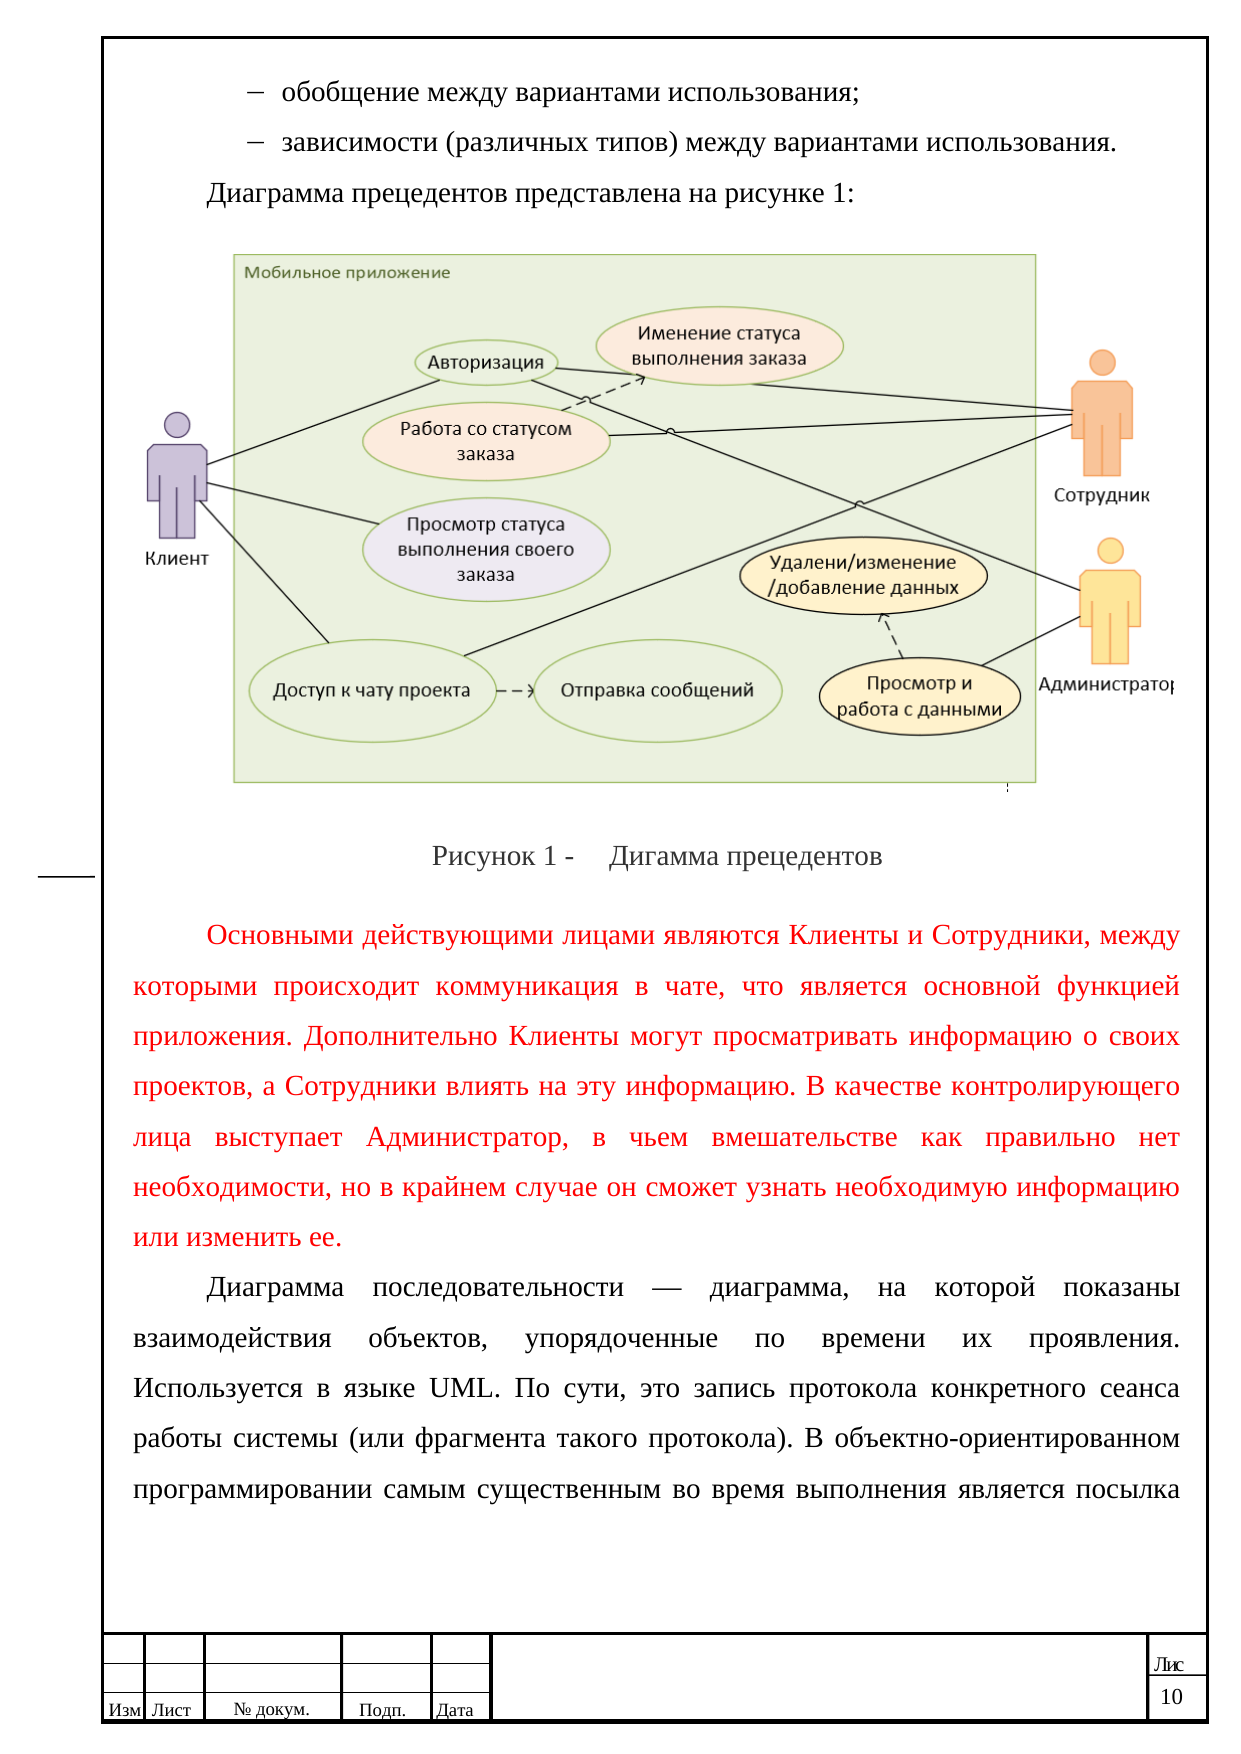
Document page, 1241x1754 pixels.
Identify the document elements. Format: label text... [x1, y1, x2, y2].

list зависимости (различных типов) между вариантами использования. [244, 124, 1181, 158]
text Основными действующими лицами являются Клиенты и Сотрудники, между которыми происходит коммуникация в чате, что является основной функцией приложения. Дополнительно Клиенты могут просматривать информацию о своих проектов, а Сотрудники влиять на эту информацию. В качестве контролирующего лица выступает Администратор, в чьем вмешательстве как правильно нет необходимости, но в крайнем случае он сможет узнать необходимую информацию или изменить ее. [133, 917, 1181, 1253]
picture [140, 254, 1174, 792]
list обобщение между вариантами использования; [244, 74, 1181, 107]
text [133, 1269, 1181, 1504]
text Диаграмма прецедентов представлена на рисунке 1: [133, 175, 1181, 208]
text Дигамма прецедентов [133, 838, 1181, 871]
